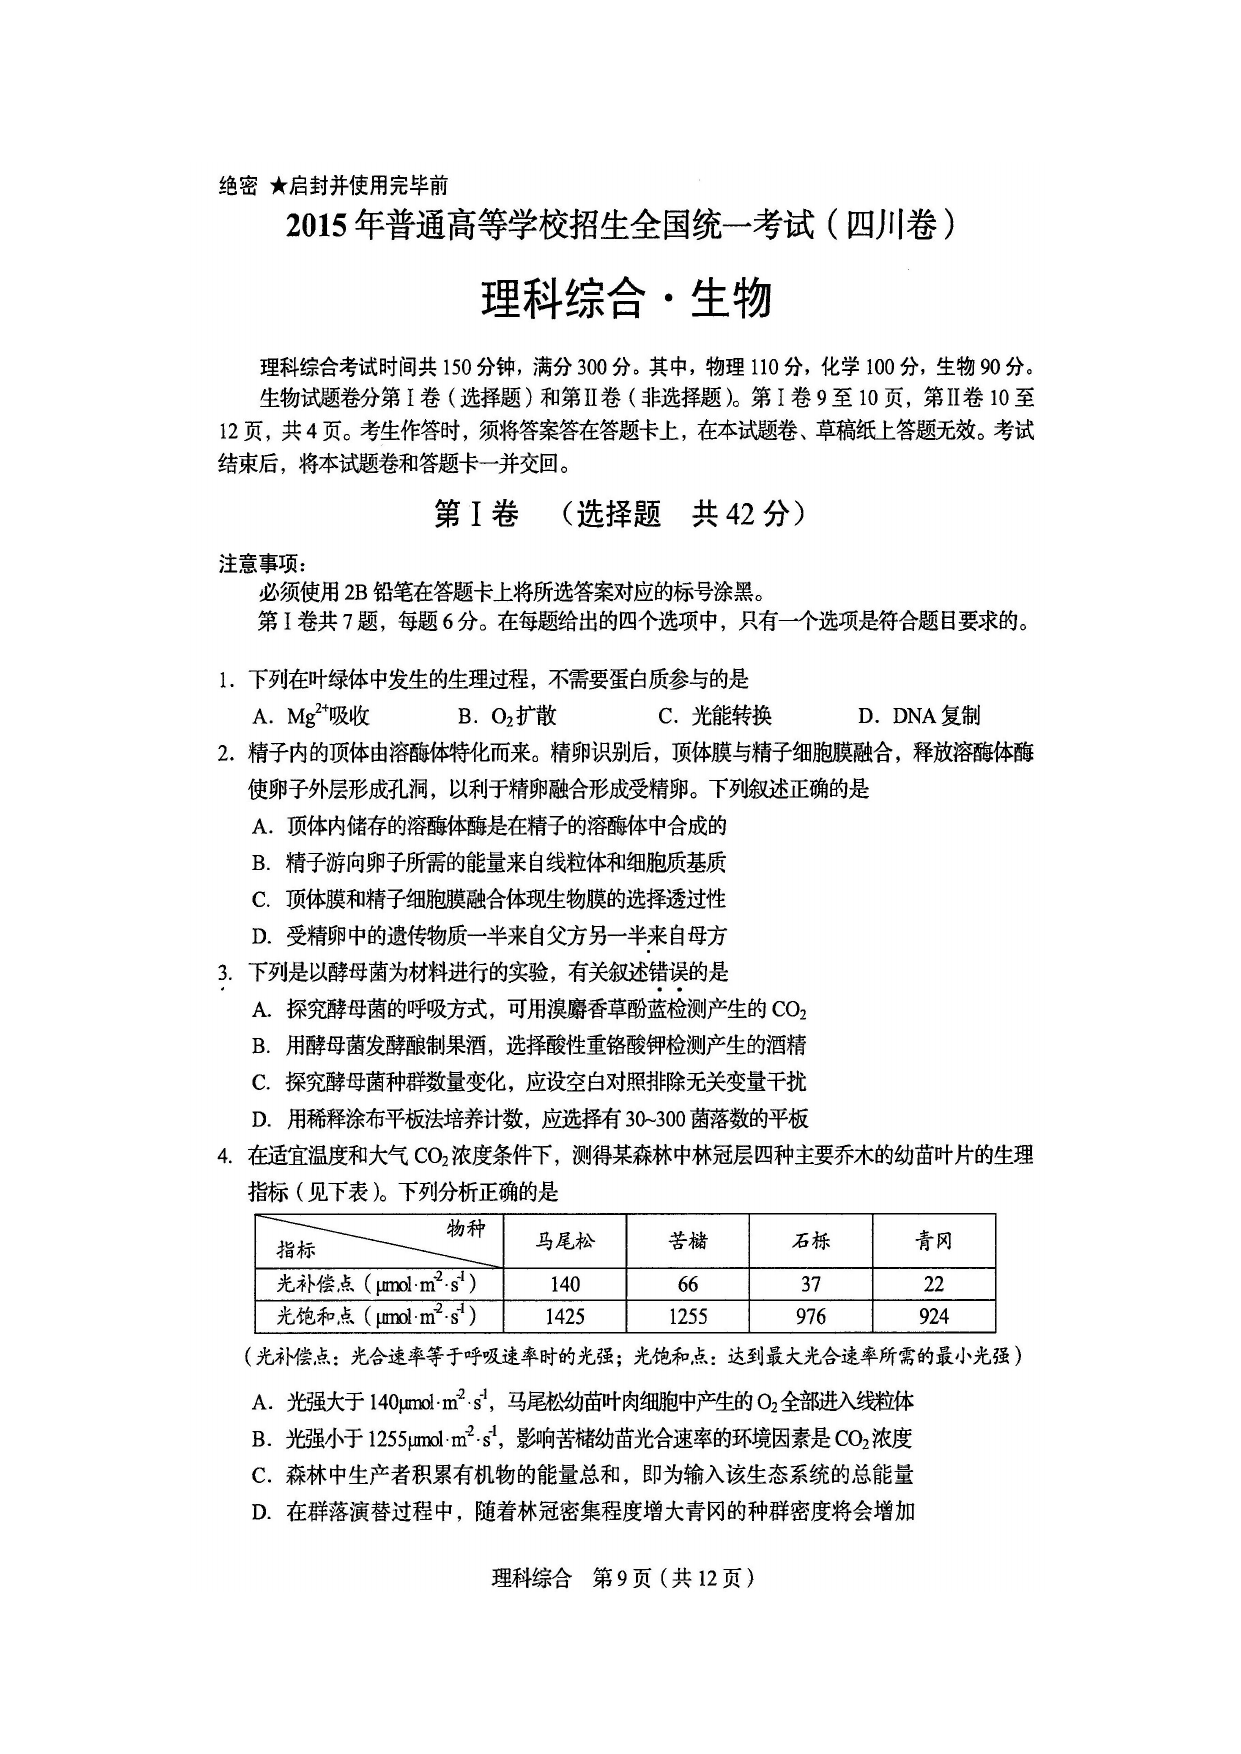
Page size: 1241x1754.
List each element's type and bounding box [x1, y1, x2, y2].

picture [187, 162, 1051, 1592]
